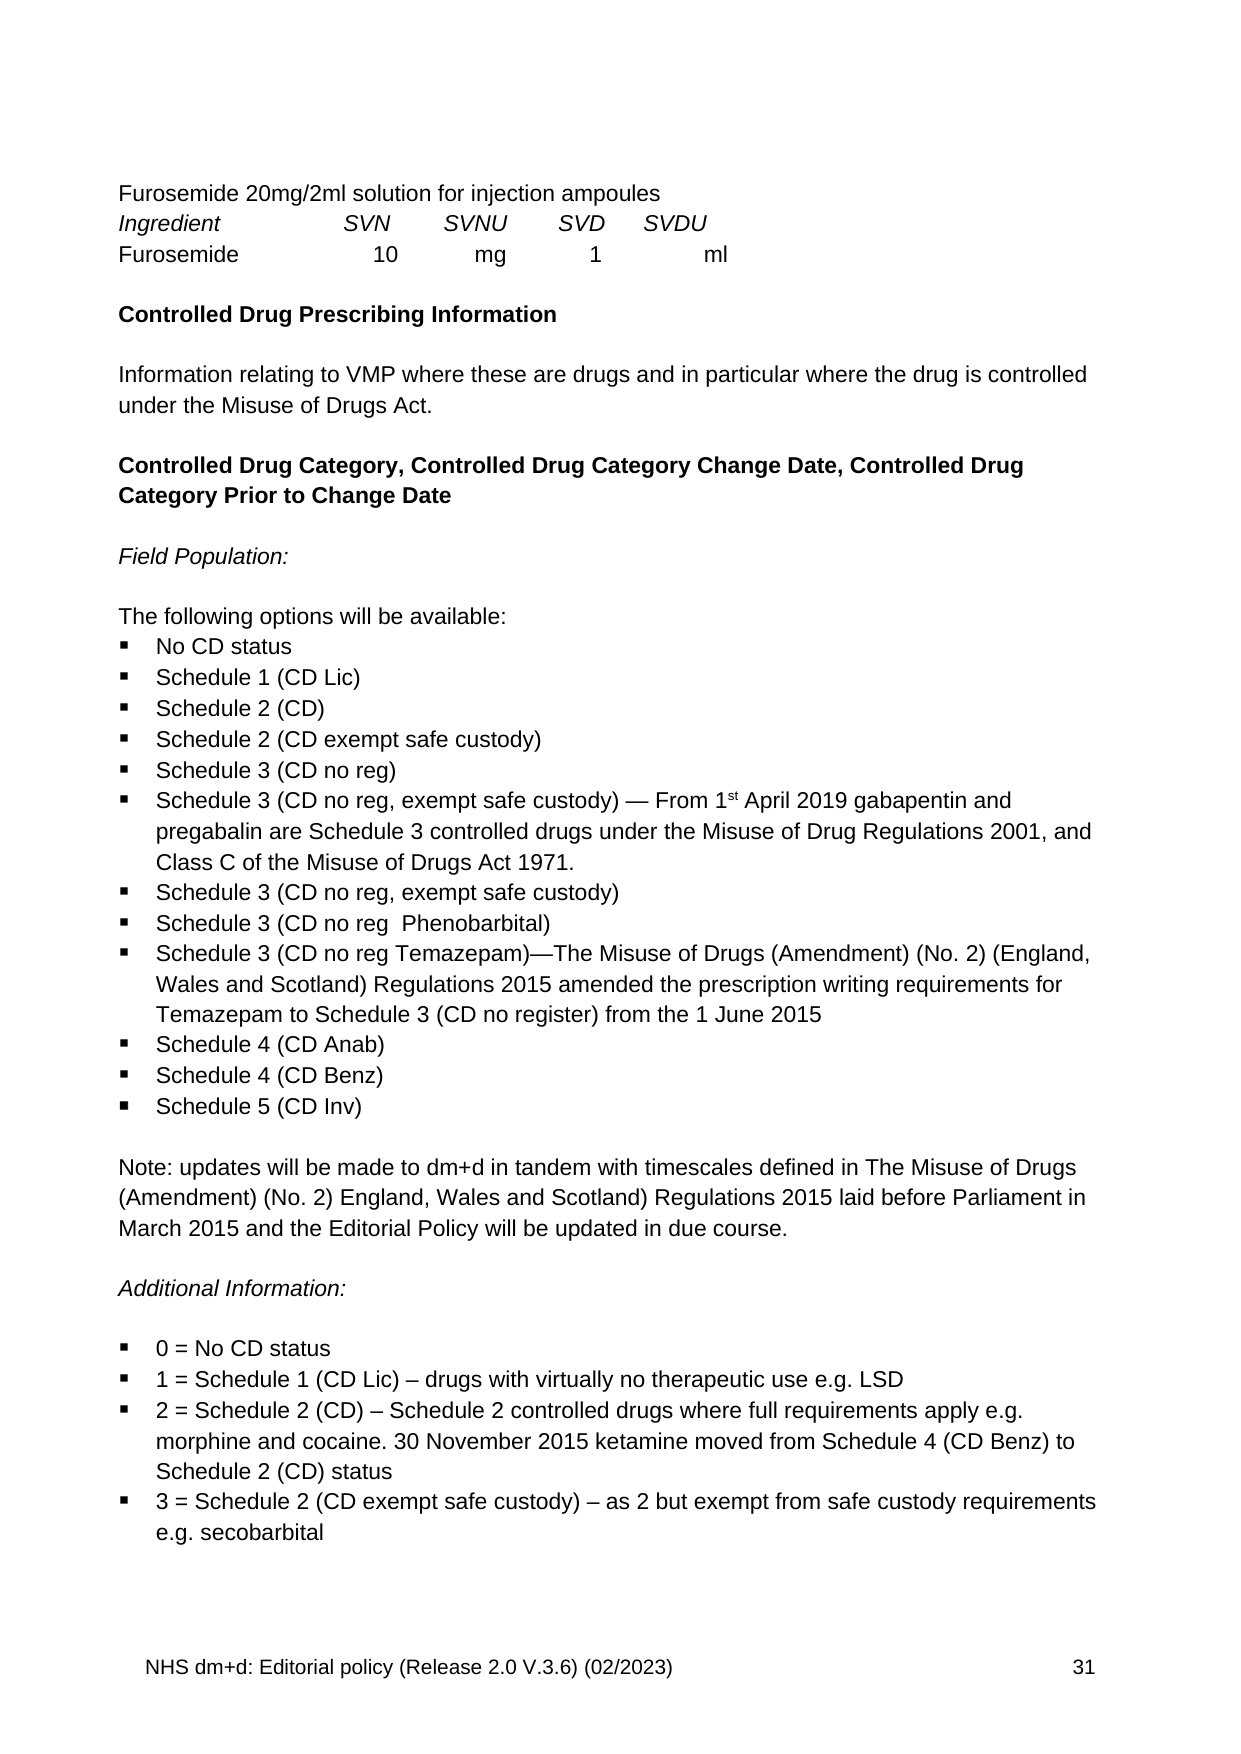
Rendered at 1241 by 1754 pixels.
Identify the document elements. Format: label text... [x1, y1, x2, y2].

list Schedule 5 (CD Inv) [118, 1093, 1122, 1120]
text Furosemide 10 mg 1 ml [118, 241, 1122, 267]
list 2 = Schedule 2 (CD) – Schedule 2 controlled drugs where full requirements apply e.g. morphine and cocaine. 30 November 2015 ketamine moved from Schedule 4 (CD Benz) to Schedule 2 (CD) status [118, 1397, 1122, 1484]
text Field Population: [118, 543, 1122, 569]
text Furosemide 20mg/2ml solution for injection ampoules [118, 180, 1122, 207]
text Additional Information: [118, 1275, 1122, 1301]
list Schedule 2 (CD exempt safe custody) [118, 726, 1122, 753]
list Schedule 3 (CD no reg Temazepam)—The Misuse of Drugs (Amendment) (No. 2) (England, Wales and Scotland) Regulations 2015 amended the prescription writing requirements for Temazepam to Schedule 3 (CD no register) from the 1 June 2015 [118, 940, 1122, 1028]
text Note: updates will be made to dm+d in tandem with timescales defined in The Misuse of Drugs (Amendment) (No. 2) England, Wales and Scotland) Regulations 2015 laid before Parliament in March 2015 and the Editorial Policy will be updated in due course. [118, 1154, 1122, 1241]
list 1 = Schedule 1 (CD Lic) – drugs with virtually no therapeutic use e.g. LSD [118, 1366, 1122, 1393]
list Schedule 3 (CD no reg, exempt safe custody) — From 1st April 2019 gabapentin and pregabalin are Schedule 3 controlled drugs under the Misuse of Drug Regulations 2001, and Class C of the Misuse of Drugs Act 1971. [118, 787, 1122, 875]
text Information relating to VMP where these are drugs and in particular where the drug is controlled under the Misuse of Drugs Act. [118, 361, 1122, 418]
list Schedule 3 (CD no reg) [118, 757, 1122, 783]
list No CD status [118, 633, 1122, 660]
list Schedule 4 (CD Benz) [118, 1062, 1122, 1089]
list Schedule 2 (CD) [118, 695, 1122, 722]
text Controlled Drug Category, Controlled Drug Category Change Date, Controlled Drug Category Prior to Change Date [118, 452, 1122, 509]
list Schedule 1 (CD Lic) [118, 664, 1122, 691]
list 0 = No CD status [118, 1335, 1122, 1362]
list Schedule 3 (CD no reg, exempt safe custody) [118, 879, 1122, 906]
list Schedule 4 (CD Anab) [118, 1031, 1122, 1058]
text The following options will be available: [118, 603, 1122, 629]
text Ingredient SVN SVNU SVD SVDU [118, 210, 1122, 237]
list Schedule 3 (CD no reg Phenobarbital) [118, 909, 1122, 936]
list 3 = Schedule 2 (CD exempt safe custody) – as 2 but exempt from safe custody requirements e.g. secobarbital [118, 1488, 1122, 1545]
text Controlled Drug Prescribing Information [118, 301, 1122, 327]
